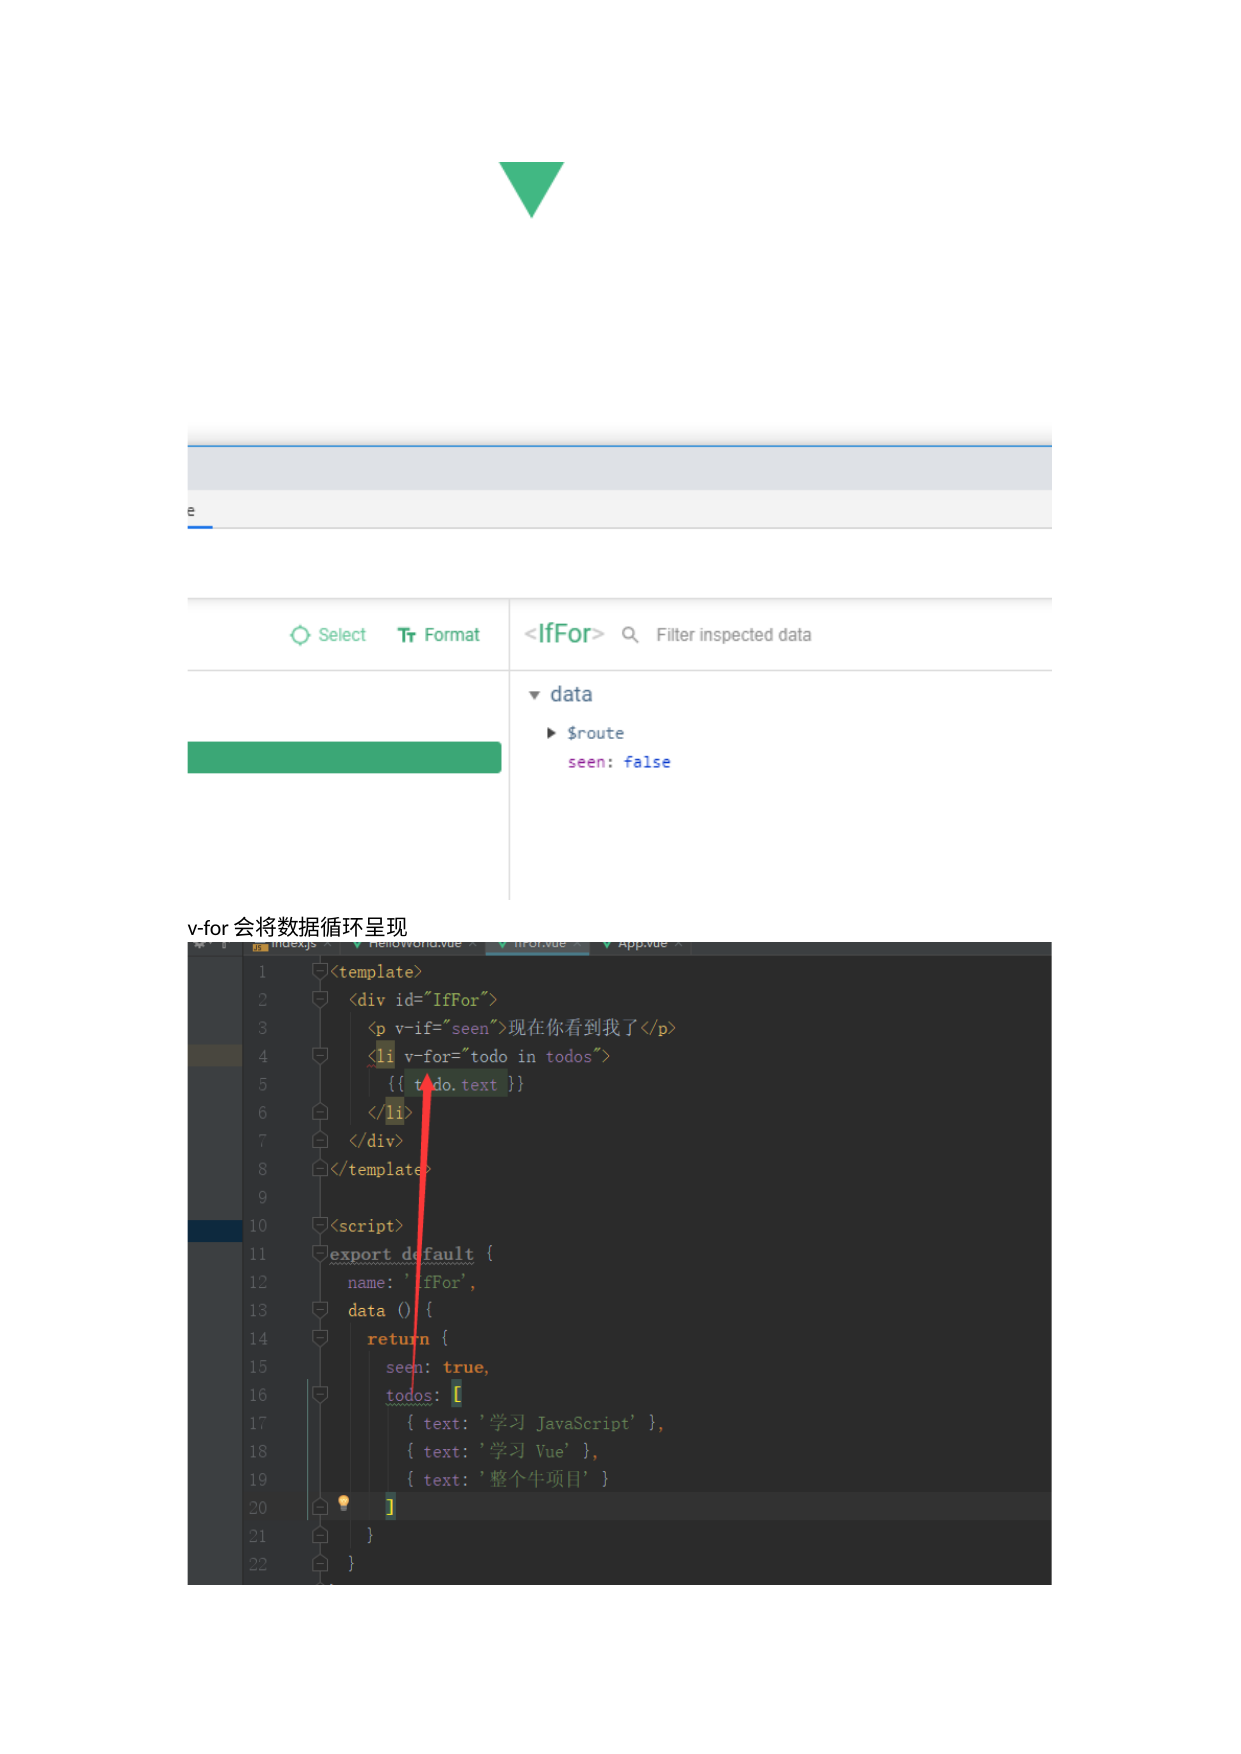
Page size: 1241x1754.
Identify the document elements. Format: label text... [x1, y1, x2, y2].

picture [187, 162, 1052, 900]
text v-for会将数据循环呈现 [187, 909, 1053, 942]
picture [187, 942, 1052, 1585]
